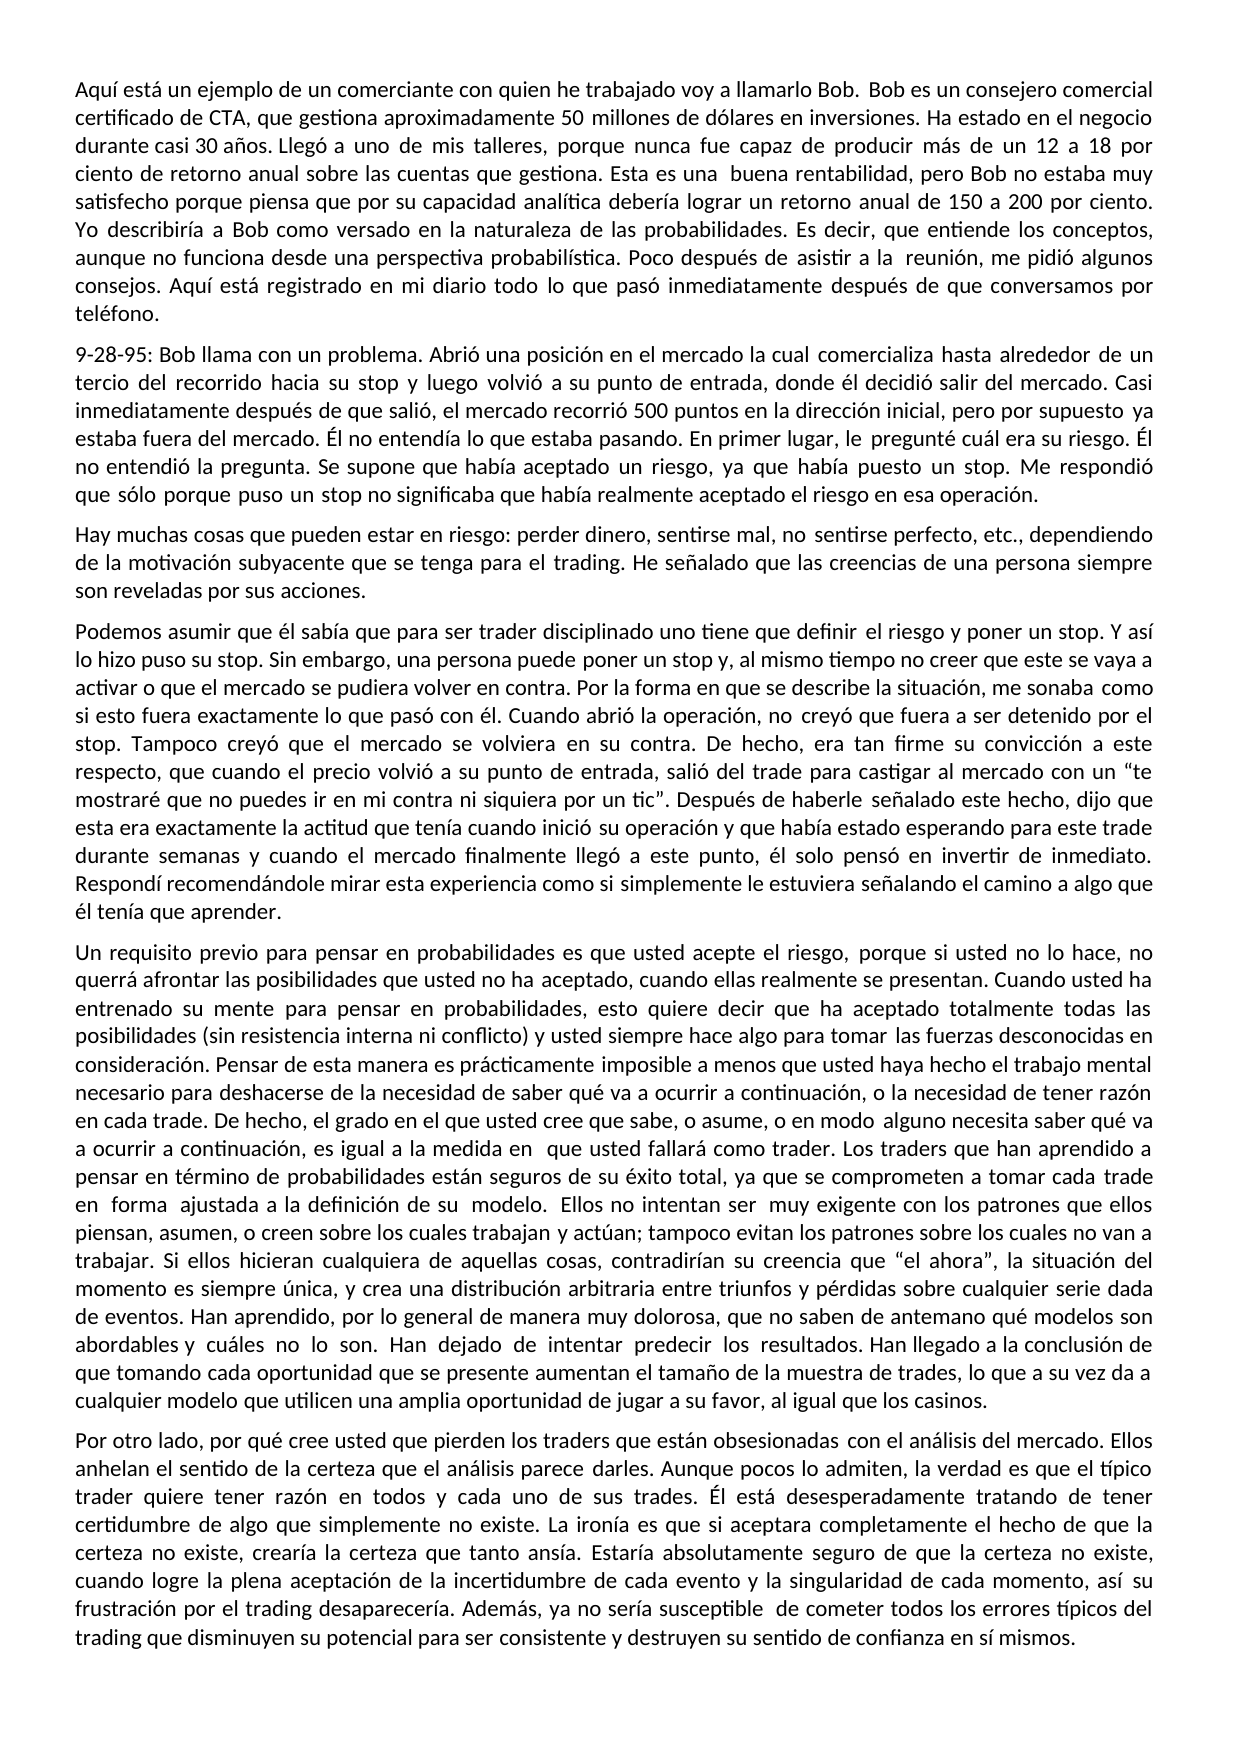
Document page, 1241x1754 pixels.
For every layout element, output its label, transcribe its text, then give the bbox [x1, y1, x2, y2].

text 9-28-95: Bob llama con un problema. Abrió una posición en el mercado la cual comercializa hasta alrededor de un tercio del recorrido hacia su stop y luego volvió a su punto de entrada, donde él decidió salir del mercado. Casi inmediatamente después de que salió, el mercado recorrió 500 puntos en la dirección inicial, pero por supuesto ya estaba fuera del mercado. Él no entendía lo que estaba pasando. En primer lugar, le pregunté cuál era su riesgo. Él no entendió la pregunta. Se supone que había aceptado un riesgo, ya que había puesto un stop. Me respondió que sólo porque puso un stop no significaba que había realmente aceptado el riesgo en esa operación. [75, 340, 1154, 508]
text Hay muchas cosas que pueden estar en riesgo: perder dinero, sentirse mal, no sentirse perfecto, etc., dependiendo de la motivación subyacente que se tenga para el trading. He señalado que las creencias de una persona siempre son reveladas por sus acciones. [75, 520, 1154, 604]
text Aquí está un ejemplo de un comerciante con quien he trabajado voy a llamarlo Bob. Bob es un consejero comercial certificado de CTA, que gestiona aproximadamente 50 millones de dólares en inversiones. Ha estado en el negocio durante casi 30 años. Llegó a uno de mis talleres, porque nunca fue capaz de producir más de un 12 a 18 por ciento de retorno anual sobre las cuentas que gestiona. Esta es una buena rentabilidad, pero Bob no estaba muy satisfecho porque piensa que por su capacidad analítica debería lograr un retorno anual de 150 a 200 por ciento. Yo describiría a Bob como versado en la naturaleza de las probabilidades. Es decir, que entiende los conceptos, aunque no funciona desde una perspectiva probabilística. Poco después de asistir a la reunión, me pidió algunos consejos. Aquí está registrado en mi diario todo lo que pasó inmediatamente después de que conversamos por teléfono. [75, 75, 1154, 327]
text Por otro lado, por qué cree usted que pierden los traders que están obsesionadas con el análisis del mercado. Ellos anhelan el sentido de la certeza que el análisis parece darles. Aunque pocos lo admiten, la verdad es que el típico trader quiere tener razón en todos y cada uno de sus trades. Él está desesperadamente tratando de tener certidumbre de algo que simplemente no existe. La ironía es que si aceptara completamente el hecho de que la certeza no existe, crearía la certeza que tanto ansía. Estaría absolutamente seguro de que la certeza no existe, cuando logre la plena aceptación de la incertidumbre de cada evento y la singularidad de cada momento, así su frustración por el trading desaparecería. Además, ya no sería susceptible de cometer todos los errores típicos del trading que disminuyen su potencial para ser consistente y destruyen su sentido de confianza en sí mismos. [75, 1426, 1154, 1651]
text Podemos asumir que él sabía que para ser trader disciplinado uno tiene que definir el riesgo y poner un stop. Y así lo hizo puso su stop. Sin embargo, una persona puede poner un stop y, al mismo tiempo no creer que este se vaya a activar o que el mercado se pudiera volver en contra. Por la forma en que se describe la situación, me sonaba como si esto fuera exactamente lo que pasó con él. Cuando abrió la operación, no creyó que fuera a ser detenido por el stop. Tampoco creyó que el mercado se volviera en su contra. De hecho, era tan firme su convicción a este respecto, que cuando el precio volvió a su punto de entrada, salió del trade para castigar al mercado con un “te mostraré que no puedes ir en mi contra ni siquiera por un tic”. Después de haberle señalado este hecho, dijo que esta era exactamente la actitud que tenía cuando inició su operación y que había estado esperando para este trade durante semanas y cuando el mercado finalmente llegó a este punto, él solo pensó en invertir de inmediato. Respondí recomendándole mirar esta experiencia como si simplemente le estuviera señalando el camino a algo que él tenía que aprender. [75, 617, 1154, 925]
text Un requisito previo para pensar en probabilidades es que usted acepte el riesgo, porque si usted no lo hace, no querrá afrontar las posibilidades que usted no ha aceptado, cuando ellas realmente se presentan. Cuando usted ha entrenado su mente para pensar en probabilidades, esto quiere decir que ha aceptado totalmente todas las posibilidades (sin resistencia interna ni conflicto) y usted siempre hace algo para tomar las fuerzas desconocidas en consideración. Pensar de esta manera es prácticamente imposible a menos que usted haya hecho el trabajo mental necesario para deshacerse de la necesidad de saber qué va a ocurrir a continuación, o la necesidad de tener razón en cada trade. De hecho, el grado en el que usted cree que sabe, o asume, o en modo alguno necesita saber qué va a ocurrir a continuación, es igual a la medida en que usted fallará como trader. Los traders que han aprendido a pensar en término de probabilidades están seguros de su éxito total, ya que se comprometen a tomar cada trade en forma ajustada a la definición de su modelo. Ellos no intentan ser muy exigente con los patrones que ellos piensan, asumen, o creen sobre los cuales trabajan y actúan; tampoco evitan los patrones sobre los cuales no van a trabajar. Si ellos hicieran cualquiera de aquellas cosas, contradirían su creencia que “el ahora”, la situación del momento es siempre única, y crea una distribución arbitraria entre triunfos y pérdidas sobre cualquier serie dada de eventos. Han aprendido, por lo general de manera muy dolorosa, que no saben de antemano qué modelos son abordables y cuáles no lo son. Han dejado de intentar predecir los resultados. Han llegado a la conclusión de que tomando cada oportunidad que se presente aumentan el tamaño de la muestra de trades, lo que a su vez da a cualquier modelo que utilicen una amplia oportunidad de jugar a su favor, al igual que los casinos. [75, 938, 1153, 1414]
